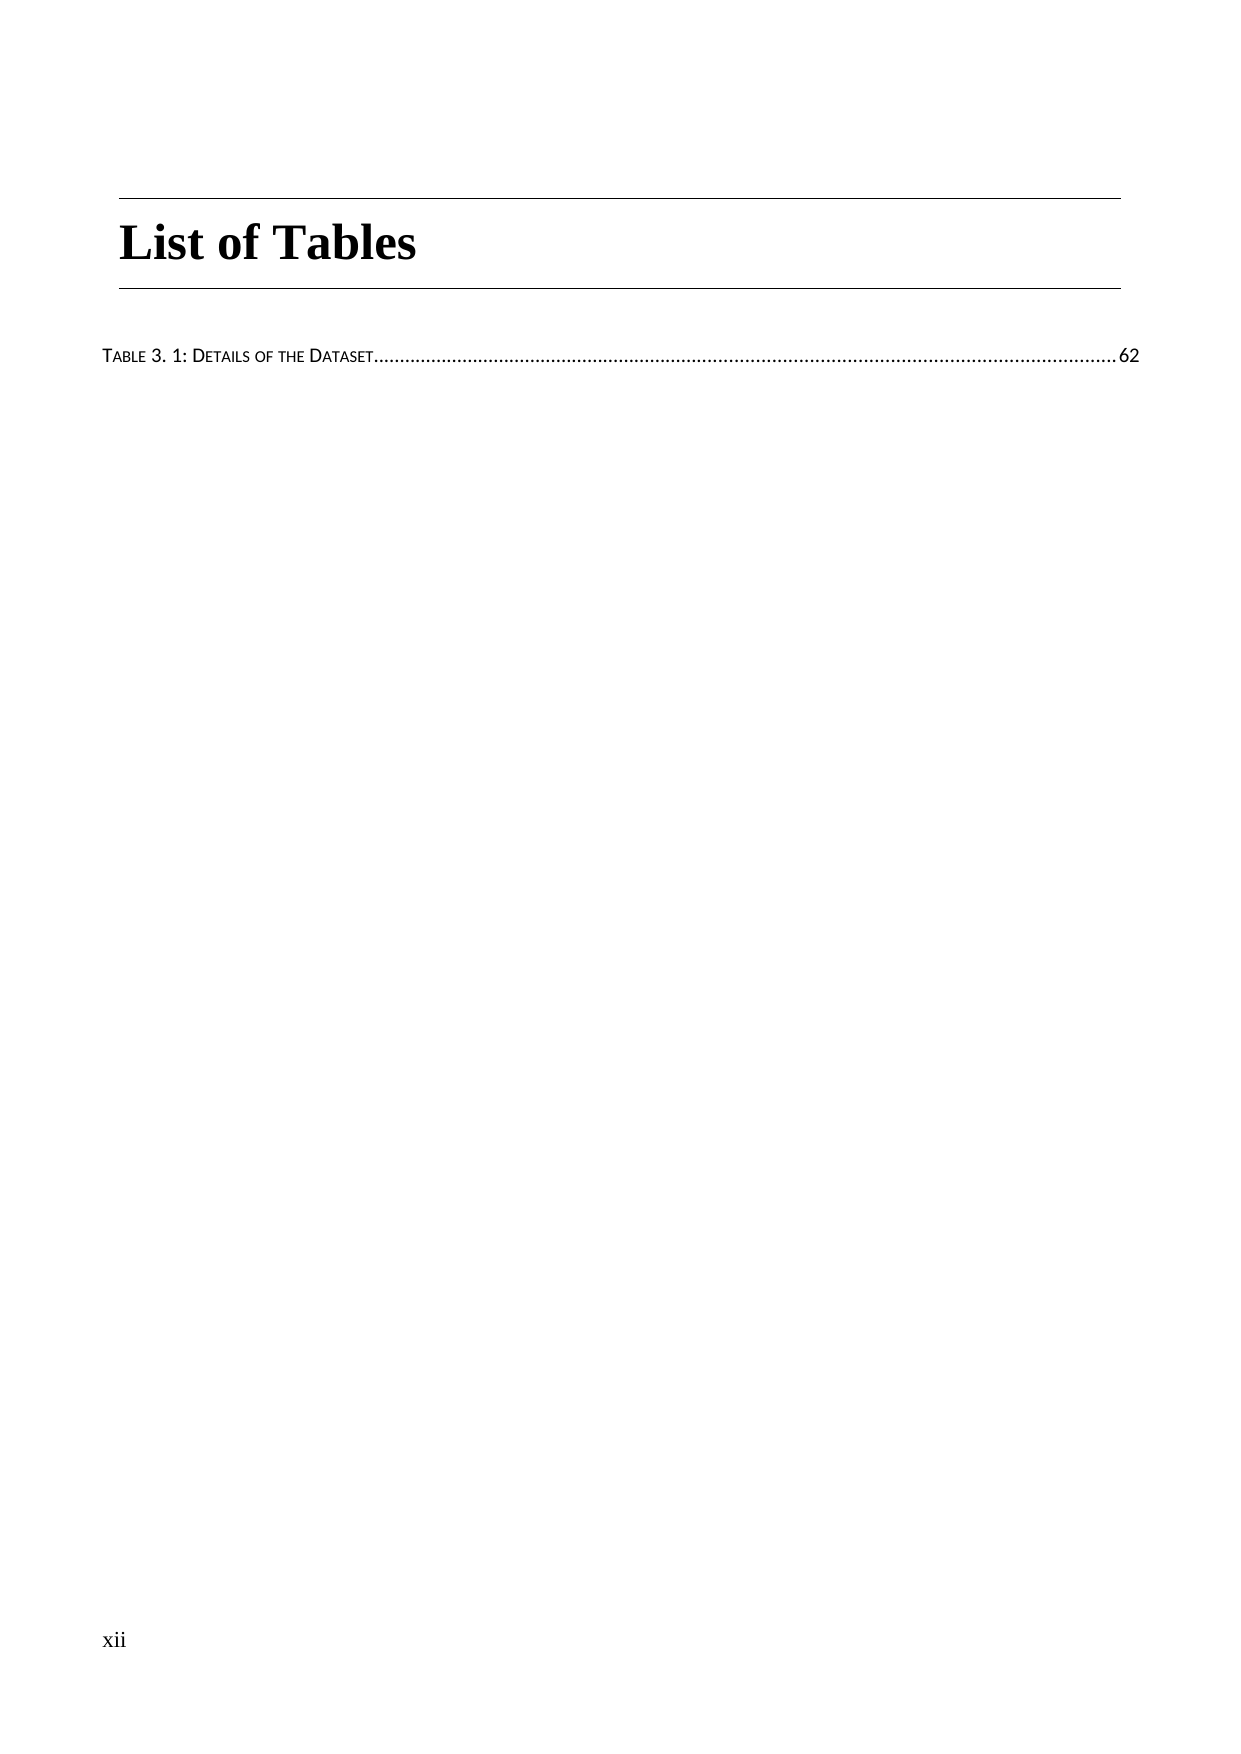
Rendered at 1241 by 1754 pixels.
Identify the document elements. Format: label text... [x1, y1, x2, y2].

subtitle List of Tables [119, 212, 1140, 271]
text Table 3. 1: Details of the Dataset 62 [102, 342, 1140, 367]
